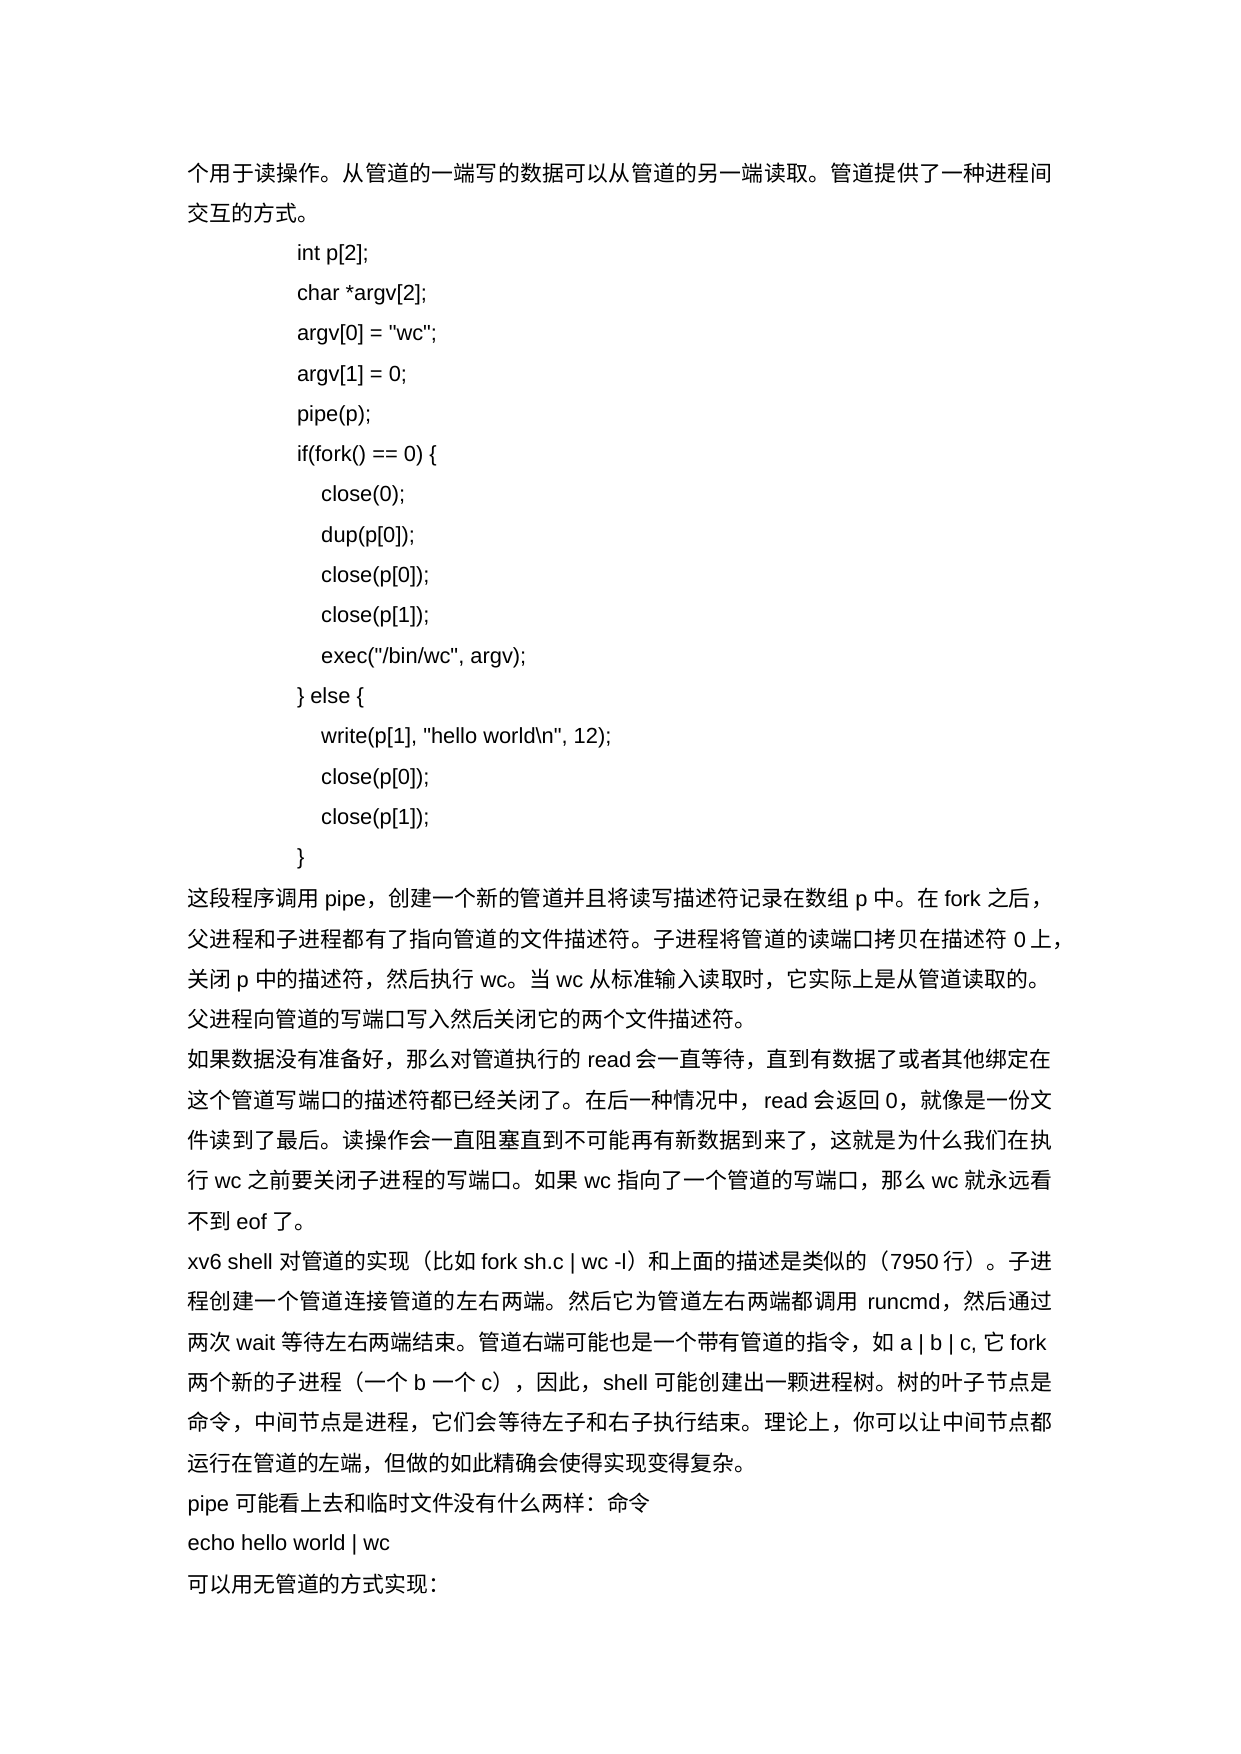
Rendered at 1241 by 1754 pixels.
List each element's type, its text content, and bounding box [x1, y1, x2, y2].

text int p[2]; [297, 232, 1053, 272]
text xv6 shell 对管道的实现（比如 fork sh.c | wc -l）和上面的描述是类似的（7950行）。子进程创建一个管道连接管道的左右两端。然后它为管道左右两端都调用 runcmd，然后通过两次 wait 等待左右两端结束。管道右端可能也是一个带有管道的指令，如 a | b | c, 它 fork 两个新的子进程（一个 b 一个 c），因此，shell 可能创建出一颗进程树。树的叶子节点是命令，中间节点是进程，它们会等待左子和右子执行结束。理论上，你可以让中间节点都运行在管道的左端，但做的如此精确会使得实现变得复杂。 [187, 1240, 1053, 1482]
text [187, 151, 1053, 232]
text close(p[1]); [297, 796, 1053, 837]
text if(fork() == 0) { [297, 433, 1053, 474]
text write(p[1], "hello world\n", 12); [297, 716, 1053, 756]
text 可以用无管道的方式实现： [187, 1562, 1053, 1603]
text 这段程序调用 pipe，创建一个新的管道并且将读写描述符记录在数组 p 中。在 fork 之后，父进程和子进程都有了指向管道的文件描述符。子进程将管道的读端口拷贝在描述符0上，关闭 p 中的描述符，然后执行 wc。当 wc 从标准输入读取时，它实际上是从管道读取的。父进程向管道的写端口写入然后关闭它的两个文件描述符。 [187, 877, 1053, 1038]
text } else { [297, 675, 1053, 716]
text close(p[0]); [297, 756, 1053, 796]
text pipe 可能看上去和临时文件没有什么两样：命令 [187, 1482, 1053, 1522]
text argv[1] = 0; [297, 353, 1053, 393]
text dup(p[0]); [297, 514, 1053, 554]
text argv[0] = "wc"; [297, 313, 1053, 353]
text echo hello world | wc [187, 1522, 1053, 1562]
text close(p[1]); [297, 595, 1053, 635]
text pipe(p); [297, 393, 1053, 433]
text exec("/bin/wc", argv); [297, 635, 1053, 675]
text char *argv[2]; [297, 272, 1053, 313]
text close(p[0]); [297, 554, 1053, 595]
text close(0); [297, 474, 1053, 514]
text } [297, 837, 1053, 877]
text 如果数据没有准备好，那么对管道执行的read会一直等待，直到有数据了或者其他绑定在这个管道写端口的描述符都已经关闭了。在后一种情况中，read 会返回 0，就像是一份文件读到了最后。读操作会一直阻塞直到不可能再有新数据到来了，这就是为什么我们在执行 wc 之前要关闭子进程的写端口。如果 wc 指向了一个管道的写端口，那么 wc 就永远看不到 eof 了。 [187, 1038, 1053, 1240]
